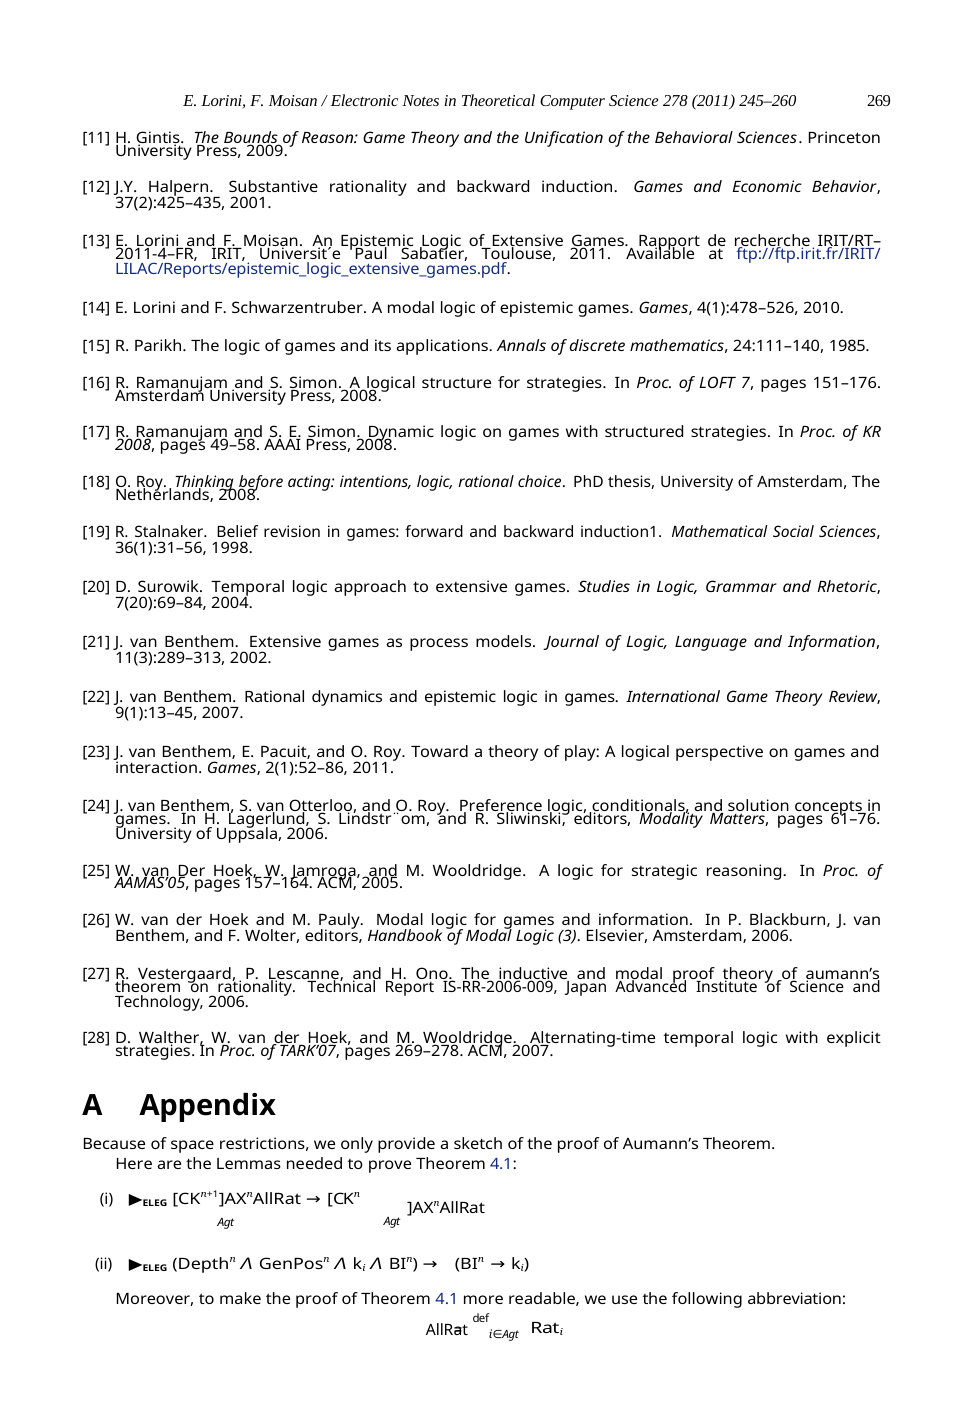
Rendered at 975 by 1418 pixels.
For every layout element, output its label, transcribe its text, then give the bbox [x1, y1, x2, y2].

list J. van Benthem. Rational dynamics and epistemic logic in games. International Game Theory Review, 9(1):13–45, 2007. [82, 689, 881, 723]
text ]AXnAllRat [407, 1202, 904, 1216]
list ▶ELEG (Depthn Λ GenPosn Λ ki Λ BIn) → (BIn → ki) [95, 1253, 904, 1274]
list R. Stalnaker. Belief revision in games: forward and backward induction1. Mathematical Social Sciences, 36(1):31–56, 1998. [82, 523, 881, 558]
list H. Gintis. The Bounds of Reason: Game Theory and the Unification of the Behavioral Sciences. Princeton University Press, 2009. [82, 132, 881, 161]
text Because of space restrictions, we only provide a sketch of the proof of Aumann’s Theorem. [82, 1134, 904, 1153]
list D. Surowik. Temporal logic approach to extensive games. Studies in Logic, Grammar and Rhetoric, 7(20):69–84, 2004. [82, 578, 881, 613]
list E. Lorini and F. Moisan. An Epistemic Logic of Extensive Games. Rapport de recherche IRIT/RT– 2011-4–FR, IRIT, Universit´e Paul Sabatier, Toulouse, 2011. Available at ftp://ftp.irit.fr/IRIT/ LILAC/Reports/epistemic_logic_extensive_games.pdf. [82, 235, 881, 279]
text Here are the Lemmas needed to prove Theorem 4.1: [115, 1153, 904, 1173]
list J. van Benthem, S. van Otterloo, and O. Roy. Preference logic, conditionals, and solution concepts in games. In H. Lagerlund, S. Lindstr¨om, and R. Sliwinski, editors, Modality Matters, pages 61–76. University of Uppsala, 2006. [82, 800, 881, 844]
list J. van Benthem, E. Pacuit, and O. Roy. Toward a theory of play: A logical perspective on games and interaction. Games, 2(1):52–86, 2011. [82, 744, 881, 778]
list W. van der Hoek and M. Pauly. Modal logic for games and information. In P. Blackburn, J. van Benthem, and F. Wolter, editors, Handbook of Modal Logic (3). Elsevier, Amsterdam, 2006. [82, 912, 881, 946]
list R. Parikh. The logic of games and its applications. Annals of discrete mathematics, 24:111–140, 1985. [82, 334, 904, 356]
list ▶ELEG [CKn+1]AXnAllRat → [CKn [99, 1193, 393, 1207]
list J. van Benthem. Extensive games as process models. Journal of Logic, Language and Information, 11(3):289–313, 2002. [82, 634, 881, 668]
text Agt Agt [217, 1216, 904, 1229]
list J.Y. Halpern. Substantive rationality and backward induction. Games and Economic Behavior, 37(2):425–435, 2001. [82, 179, 881, 213]
list O. Roy. Thinking before acting: intentions, logic, rational choice. PhD thesis, University of Amsterdam, The Netherlands, 2008. [82, 476, 881, 505]
text i∈Agt [489, 1327, 525, 1342]
subtitle Appendix [82, 1085, 904, 1124]
text Rati [530, 1316, 904, 1338]
list E. Lorini and F. Schwarzentruber. A modal logic of epistemic games. Games, 4(1):478–526, 2010. [82, 296, 904, 318]
text Moreover, to make the proof of Theorem 4.1 more readable, we use the following abbreviation: [115, 1290, 904, 1308]
list W. van Der Hoek, W. Jamroga, and M. Wooldridge. A logic for strategic reasoning. In Proc. of AAMAS’05, pages 157–164. ACM, 2005. [82, 864, 881, 893]
list D. Walther, W. van der Hoek, and M. Wooldridge. Alternating-time temporal logic with explicit strategies. In Proc. of TARK’07, pages 269–278. ACM, 2007. [82, 1032, 881, 1061]
text AllRat def [60, 1310, 489, 1340]
list R. Ramanujam and S. Simon. A logical structure for strategies. In Proc. of LOFT 7, pages 151–176. Amsterdam University Press, 2008. [82, 377, 881, 406]
list R. Vestergaard, P. Lescanne, and H. Ono. The inductive and modal proof theory of aumann’s theorem on rationality. Technical Report IS-RR-2006-009, Japan Advanced Institute of Science and Technology, 2006. [82, 968, 881, 1012]
list R. Ramanujam and S. E. Simon. Dynamic logic on games with structured strategies. In Proc. of KR 2008, pages 49–58. AAAI Press, 2008. [82, 426, 881, 455]
